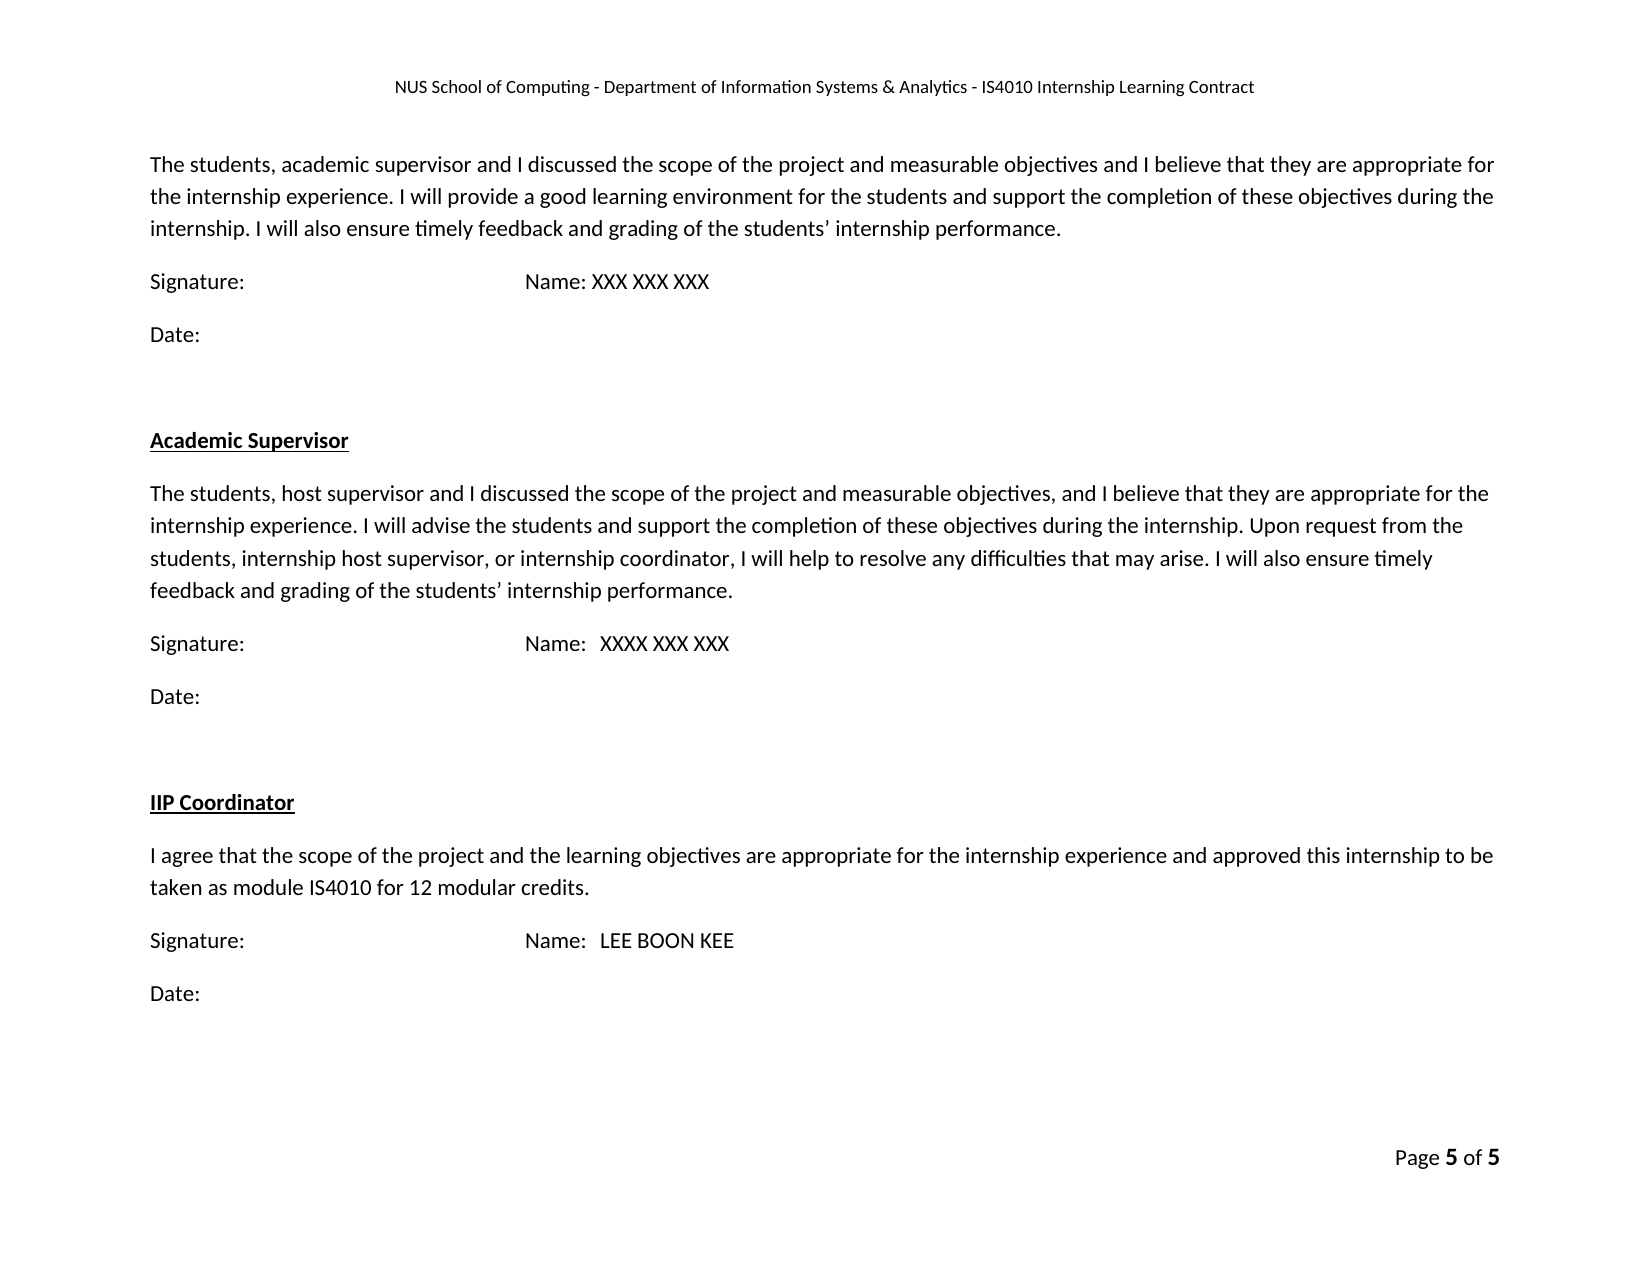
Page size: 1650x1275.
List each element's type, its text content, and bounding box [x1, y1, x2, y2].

text Signature: Name: XXX XXX XXX [150, 267, 1500, 295]
text The students, host supervisor and I discussed the scope of the project and measurable objectives, and I believe that they are appropriate for the internship experience. I will advise the students and support the completion of these objectives during the internship. Upon request from the students, internship host supervisor, or internship coordinator, I will help to resolve any difficulties that may arise. I will also ensure timely feedback and grading of the students’ internship performance. [150, 479, 1500, 604]
text Date: [150, 979, 1500, 1007]
text Date: [150, 320, 1500, 348]
text Signature: Name: XXXX XXX XXX [150, 629, 1500, 657]
text Academic Supervisor [150, 426, 1500, 454]
text Signature: Name: LEE BOON KEE [150, 926, 1500, 954]
text I agree that the scope of the project and the learning objectives are appropriate for the internship experience and approved this internship to be taken as module IS4010 for 12 modular credits. [150, 841, 1500, 901]
text Date: [150, 682, 1500, 710]
text IIP Coordinator [150, 788, 1500, 816]
text The students, academic supervisor and I discussed the scope of the project and measurable objectives and I believe that they are appropriate for the internship experience. I will provide a good learning environment for the students and support the completion of these objectives during the internship. I will also ensure timely feedback and grading of the students’ internship performance. [150, 150, 1500, 242]
